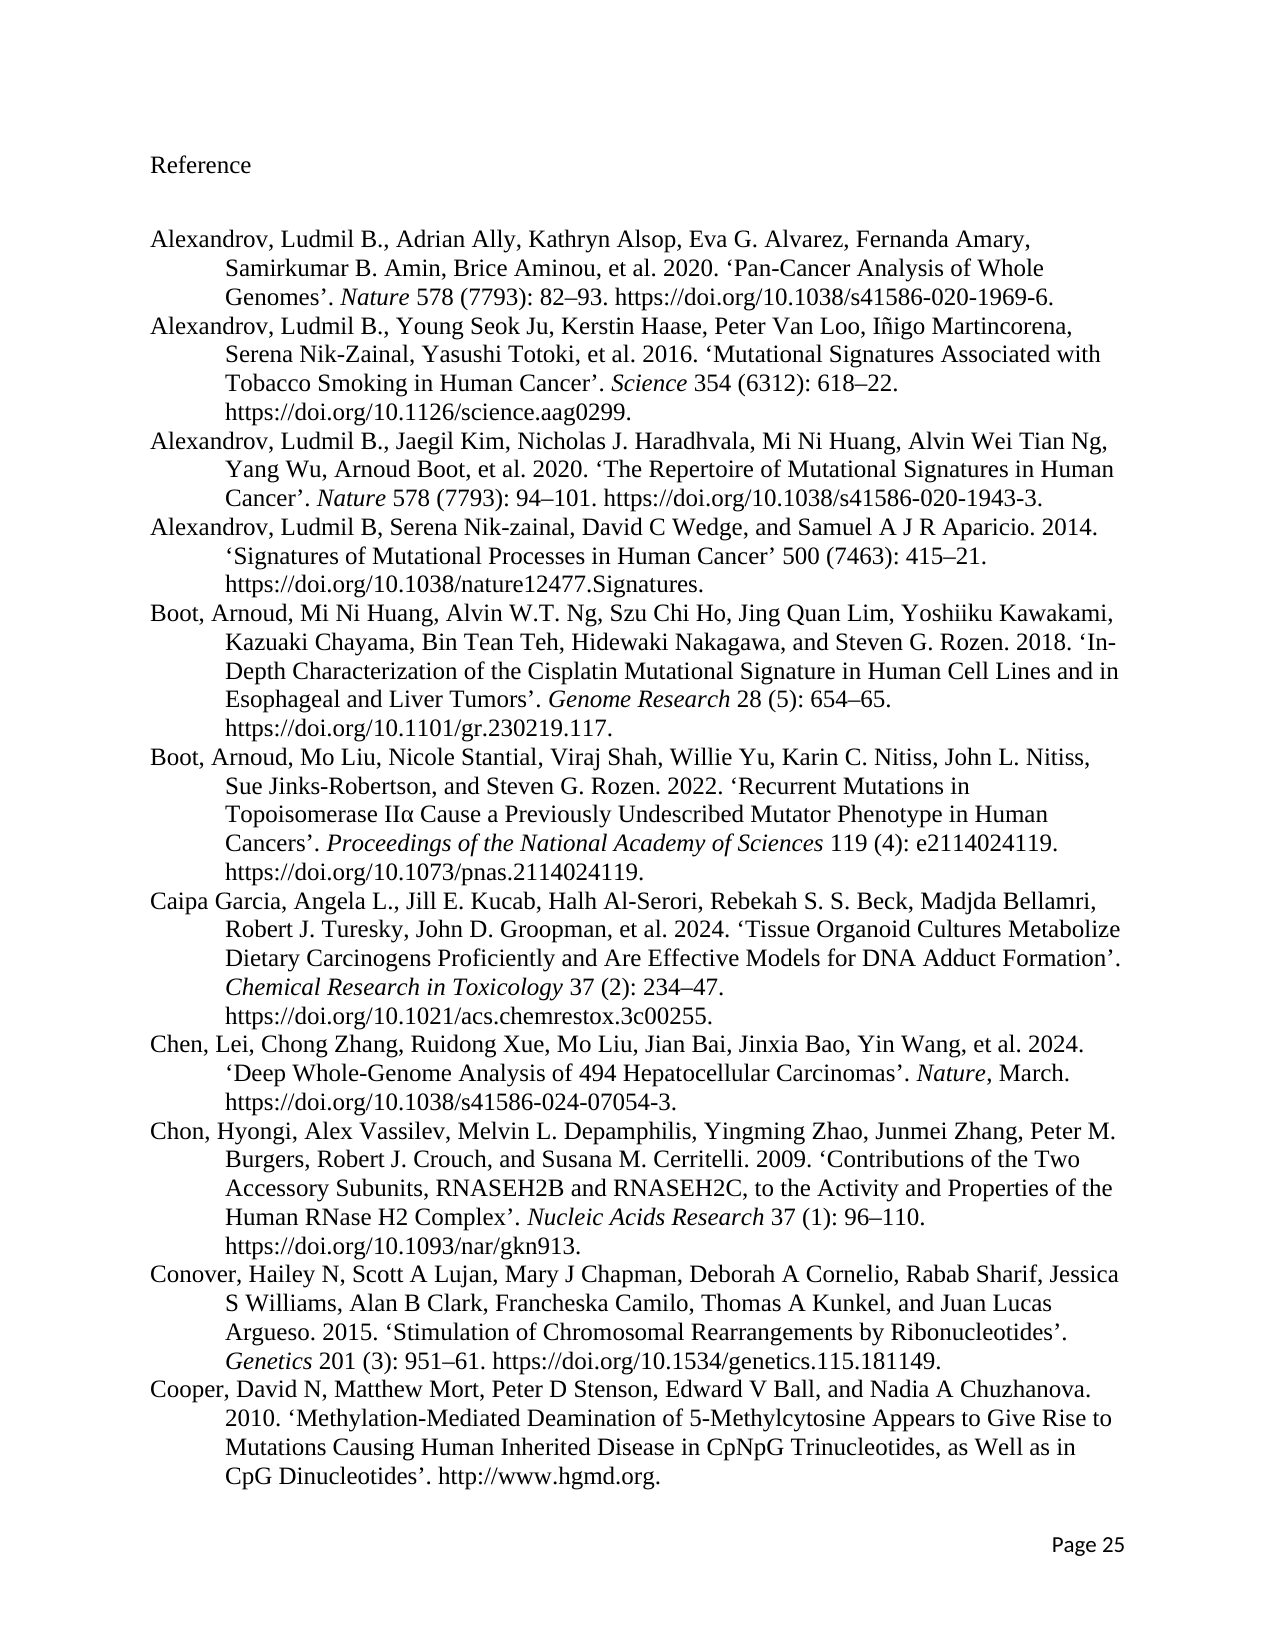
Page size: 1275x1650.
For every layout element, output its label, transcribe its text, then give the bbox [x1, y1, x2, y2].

text Chen, Lei, Chong Zhang, Ruidong Xue, Mo Liu, Jian Bai, Jinxia Bao, Yin Wang, et al. 2024. ‘Deep Whole-Genome Analysis of 494 Hepatocellular Carcinomas’. Nature, March. https://doi.org/10.1038/s41586-024-07054-3. [150, 1029, 1125, 1116]
text Caipa Garcia, Angela L., Jill E. Kucab, Halh Al-Serori, Rebekah S. S. Beck, Madjda Bellamri, Robert J. Turesky, John D. Groopman, et al. 2024. ‘Tissue Organoid Cultures Metabolize Dietary Carcinogens Proficiently and Are Effective Models for DNA Adduct Formation’. Chemical Research in Toxicology 37 (2): 234–47. https://doi.org/10.1021/acs.chemrestox.3c00255. [150, 886, 1125, 1029]
text Chon, Hyongi, Alex Vassilev, Melvin L. Depamphilis, Yingming Zhao, Junmei Zhang, Peter M. Burgers, Robert J. Crouch, and Susana M. Cerritelli. 2009. ‘Contributions of the Two Accessory Subunits, RNASEH2B and RNASEH2C, to the Activity and Properties of the Human RNase H2 Complex’. Nucleic Acids Research 37 (1): 96–110. https://doi.org/10.1093/nar/gkn913. [150, 1116, 1125, 1259]
text Reference [150, 150, 1125, 179]
text Alexandrov, Ludmil B., Young Seok Ju, Kerstin Haase, Peter Van Loo, Iñigo Martincorena, Serena Nik-Zainal, Yasushi Totoki, et al. 2016. ‘Mutational Signatures Associated with Tobacco Smoking in Human Cancer’. Science 354 (6312): 618–22. https://doi.org/10.1126/science.aag0299. [150, 311, 1125, 426]
text Boot, Arnoud, Mi Ni Huang, Alvin W.T. Ng, Szu Chi Ho, Jing Quan Lim, Yoshiiku Kawakami, Kazuaki Chayama, Bin Tean Teh, Hidewaki Nakagawa, and Steven G. Rozen. 2018. ‘In-Depth Characterization of the Cisplatin Mutational Signature in Human Cell Lines and in Esophageal and Liver Tumors’. Genome Research 28 (5): 654–65. https://doi.org/10.1101/gr.230219.117. [150, 598, 1125, 742]
text Conover, Hailey N, Scott A Lujan, Mary J Chapman, Deborah A Cornelio, Rabab Sharif, Jessica S Williams, Alan B Clark, Francheska Camilo, Thomas A Kunkel, and Juan Lucas Argueso. 2015. ‘Stimulation of Chromosomal Rearrangements by Ribonucleotides’. Genetics 201 (3): 951–61. https://doi.org/10.1534/genetics.115.181149. [150, 1259, 1125, 1374]
text Boot, Arnoud, Mo Liu, Nicole Stantial, Viraj Shah, Willie Yu, Karin C. Nitiss, John L. Nitiss, Sue Jinks-Robertson, and Steven G. Rozen. 2022. ‘Recurrent Mutations in Topoisomerase IIα Cause a Previously Undescribed Mutator Phenotype in Human Cancers’. Proceedings of the National Academy of Sciences 119 (4): e2114024119. https://doi.org/10.1073/pnas.2114024119. [150, 742, 1125, 886]
text Alexandrov, Ludmil B, Serena Nik-zainal, David C Wedge, and Samuel A J R Aparicio. 2014. ‘Signatures of Mutational Processes in Human Cancer’ 500 (7463): 415–21. https://doi.org/10.1038/nature12477.Signatures. [150, 512, 1125, 598]
text Cooper, David N, Matthew Mort, Peter D Stenson, Edward V Ball, and Nadia A Chuzhanova. 2010. ‘Methylation-Mediated Deamination of 5-Methylcytosine Appears to Give Rise to Mutations Causing Human Inherited Disease in CpNpG Trinucleotides, as Well as in CpG Dinucleotides’. http://www.hgmd.org. [150, 1374, 1125, 1489]
text Alexandrov, Ludmil B., Jaegil Kim, Nicholas J. Haradhvala, Mi Ni Huang, Alvin Wei Tian Ng, Yang Wu, Arnoud Boot, et al. 2020. ‘The Repertoire of Mutational Signatures in Human Cancer’. Nature 578 (7793): 94–101. https://doi.org/10.1038/s41586-020-1943-3. [150, 426, 1125, 512]
text Alexandrov, Ludmil B., Adrian Ally, Kathryn Alsop, Eva G. Alvarez, Fernanda Amary, Samirkumar B. Amin, Brice Aminou, et al. 2020. ‘Pan-Cancer Analysis of Whole Genomes’. Nature 578 (7793): 82–93. https://doi.org/10.1038/s41586-020-1969-6. [150, 224, 1125, 311]
